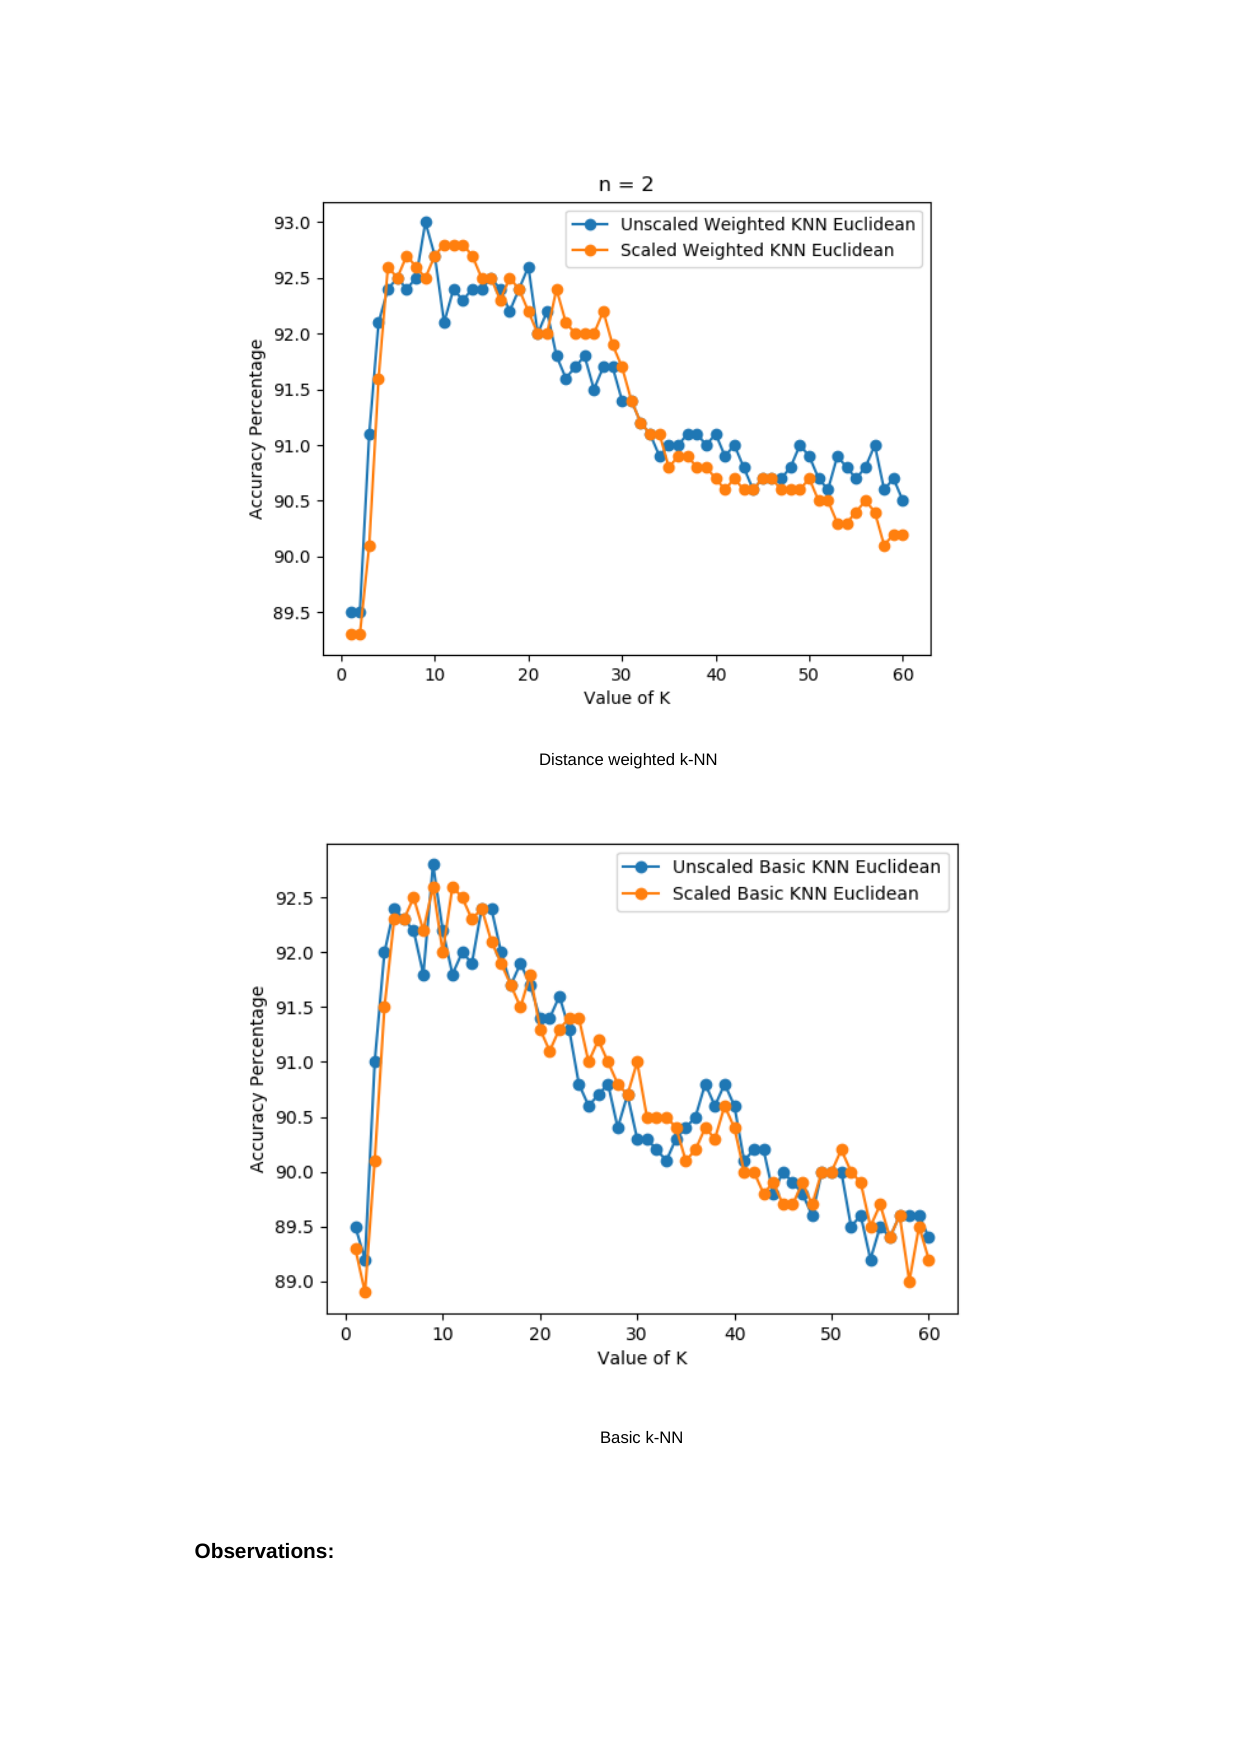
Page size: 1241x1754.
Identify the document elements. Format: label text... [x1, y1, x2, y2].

list Distance weighted k-NN [525, 750, 1090, 769]
picture [225, 131, 1009, 720]
text Observations: [194, 1539, 1090, 1563]
text Basic k-NN [569, 1428, 1090, 1447]
picture [225, 770, 1039, 1381]
